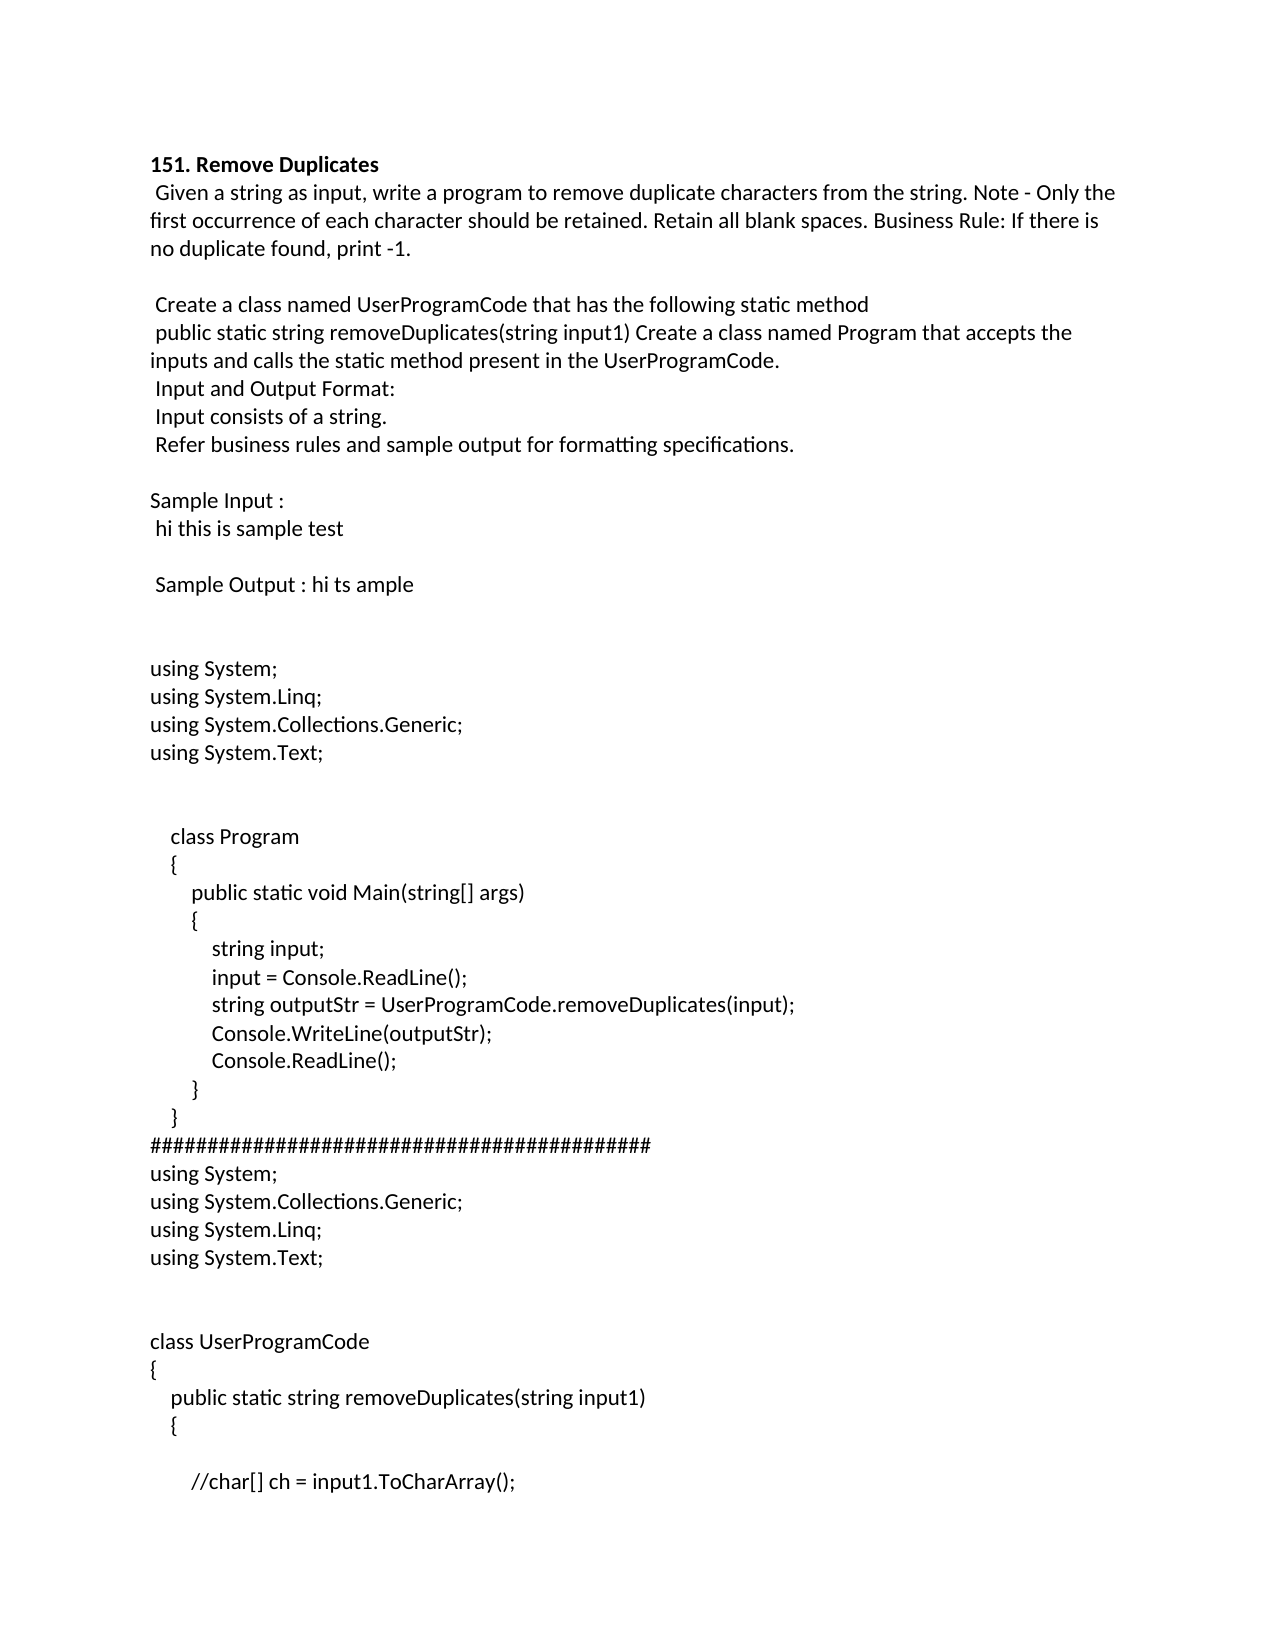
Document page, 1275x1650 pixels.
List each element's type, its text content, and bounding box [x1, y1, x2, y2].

text string outputStr = UserProgramCode.removeDuplicates(input); [150, 991, 1125, 1019]
text using System.Collections.Generic; [150, 1187, 1125, 1215]
text using System.Linq; [150, 1215, 1125, 1243]
text input = Console.ReadLine(); [150, 963, 1125, 991]
text 151. Remove Duplicates Given a string as input, write a program to remove duplicate characters from the string. Note - Only the first occurrence of each character should be retained. Retain all blank spaces. Business Rule: If there is no duplicate found, print -1. Create a class named UserProgramCode that has the following static method public static string removeDuplicates(string input1) Create a class named Program that accepts the inputs and calls the static method present in the UserProgramCode. Input and Output Format: Input consists of a string. Refer business rules and sample output for formatting specifications. [150, 150, 1125, 458]
text { [150, 907, 1125, 934]
text { [150, 851, 1125, 878]
text ############################################ [150, 1131, 1125, 1159]
text Console.ReadLine(); [150, 1047, 1125, 1075]
text using System.Text; [150, 1243, 1125, 1271]
text Sample Input : hi this is sample test Sample Output : hi ts ample [150, 486, 1125, 626]
text class UserProgramCode [150, 1327, 1125, 1355]
text Console.WriteLine(outputStr); [150, 1019, 1125, 1047]
text using System; [150, 1159, 1125, 1187]
text { [150, 1411, 1125, 1439]
text class Program [150, 822, 1125, 851]
text { [150, 1355, 1125, 1383]
text public static void Main(string[] args) [150, 878, 1125, 907]
text //char[] ch = input1.ToCharArray(); [150, 1467, 1125, 1495]
text using System; [150, 654, 1125, 682]
text public static string removeDuplicates(string input1) [150, 1383, 1125, 1411]
text using System.Linq; [150, 682, 1125, 710]
text } [150, 1103, 1125, 1131]
text string input; [150, 934, 1125, 963]
text using System.Collections.Generic; [150, 710, 1125, 738]
text } [150, 1075, 1125, 1103]
text using System.Text; [150, 738, 1125, 766]
